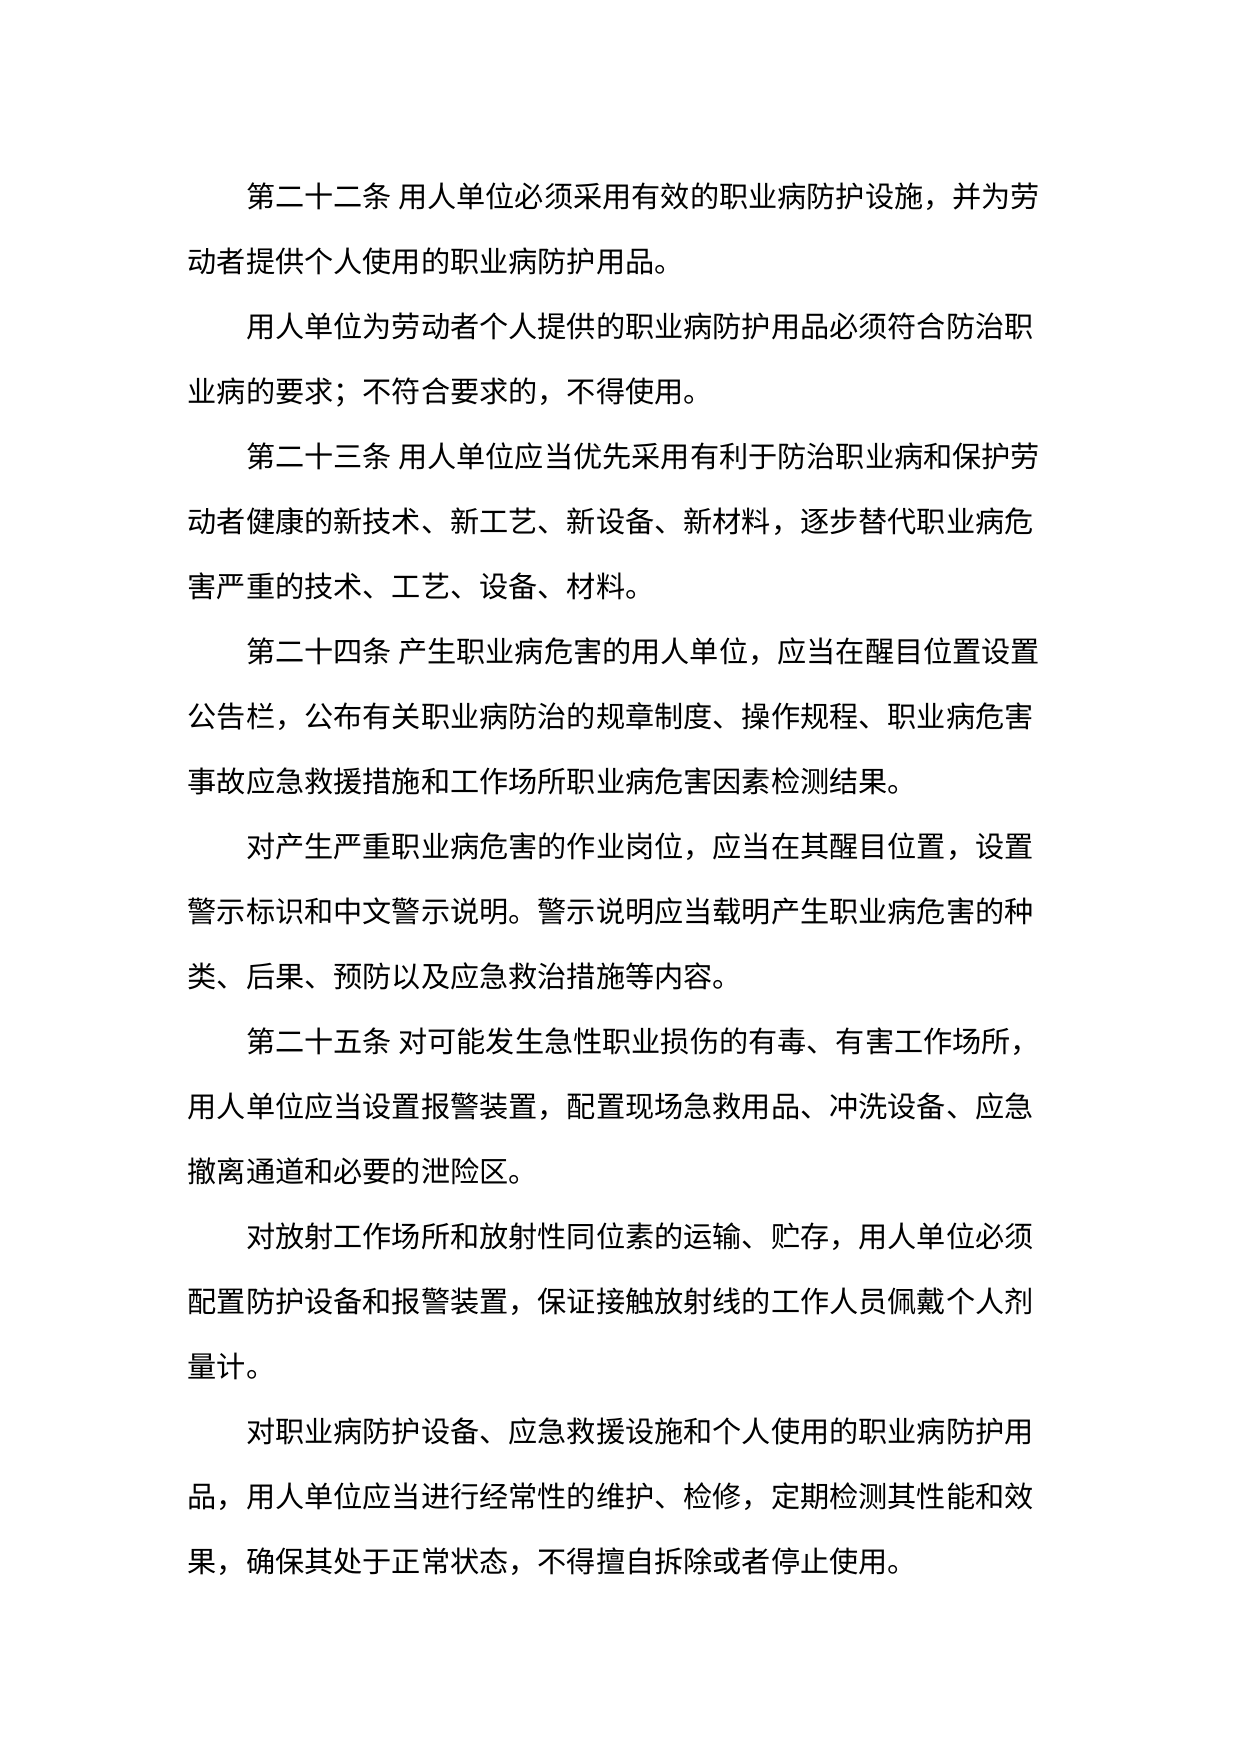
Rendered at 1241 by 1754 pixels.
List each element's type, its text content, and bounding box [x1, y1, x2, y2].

text 第二十二条 用人单位必须采用有效的职业病防护设施，并为劳动者提供个人使用的职业病防护用品。 [187, 162, 1053, 292]
text 第二十三条 用人单位应当优先采用有利于防治职业病和保护劳动者健康的新技术、新工艺、新设备、新材料，逐步替代职业病危害严重的技术、工艺、设备、材料。 [187, 422, 1053, 617]
text 对放射工作场所和放射性同位素的运输、贮存，用人单位必须配置防护设备和报警装置，保证接触放射线的工作人员佩戴个人剂量计。 [187, 1202, 1053, 1397]
text 用人单位为劳动者个人提供的职业病防护用品必须符合防治职业病的要求；不符合要求的，不得使用。 [187, 292, 1053, 422]
text 第二十四条 产生职业病危害的用人单位，应当在醒目位置设置公告栏，公布有关职业病防治的规章制度、操作规程、职业病危害事故应急救援措施和工作场所职业病危害因素检测结果。 [187, 617, 1053, 812]
text 第二十五条 对可能发生急性职业损伤的有毒、有害工作场所，用人单位应当设置报警装置，配置现场急救用品、冲洗设备、应急撤离通道和必要的泄险区。 [187, 1007, 1053, 1202]
text 对职业病防护设备、应急救援设施和个人使用的职业病防护用品，用人单位应当进行经常性的维护、检修，定期检测其性能和效果，确保其处于正常状态，不得擅自拆除或者停止使用。 [187, 1397, 1053, 1592]
text 对产生严重职业病危害的作业岗位，应当在其醒目位置，设置警示标识和中文警示说明。警示说明应当载明产生职业病危害的种类、后果、预防以及应急救治措施等内容。 [187, 812, 1053, 1007]
